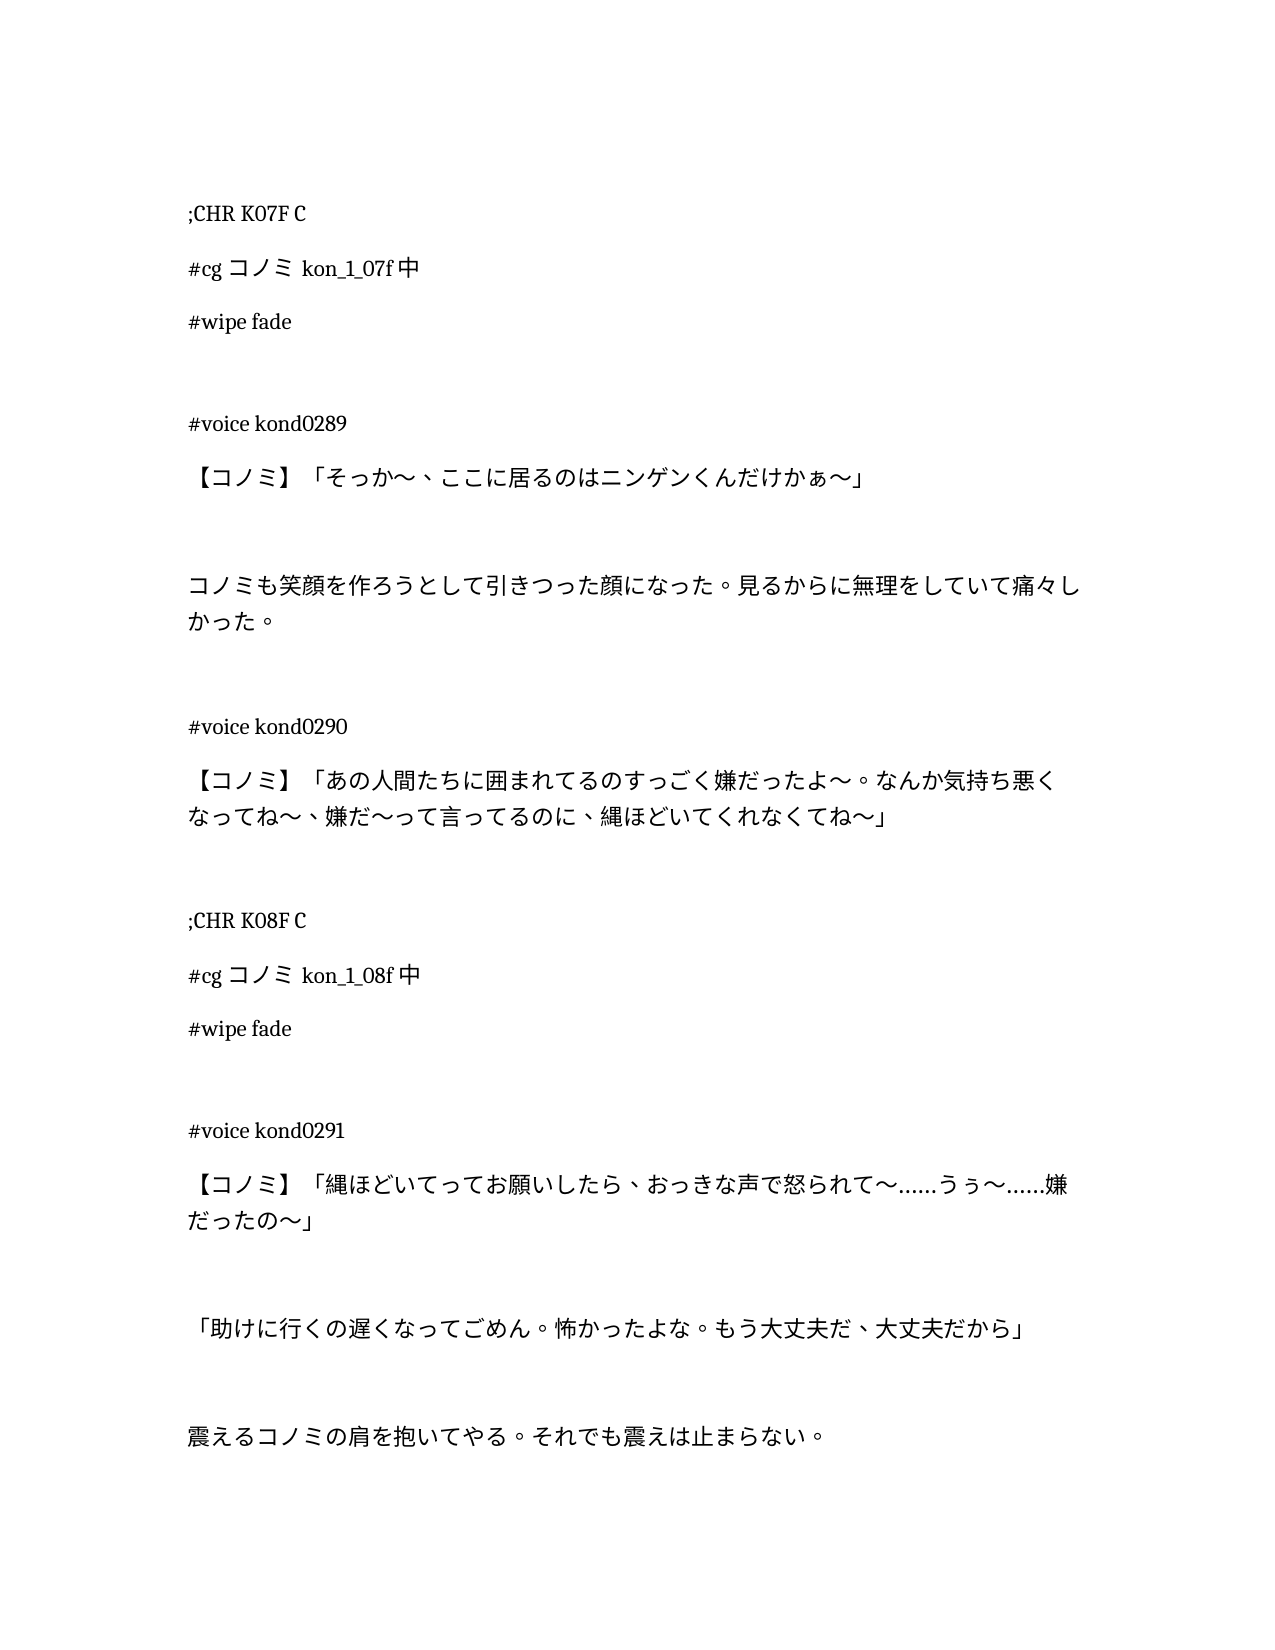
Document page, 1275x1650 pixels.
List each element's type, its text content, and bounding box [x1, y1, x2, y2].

text 【コノミ】「あの人間たちに囲まれてるのすっごく嫌だったよ〜。なんか気持ち悪くなってね〜、嫌だ〜って言ってるのに、縄ほどいてくれなくてね〜」 [187, 764, 1087, 832]
text 「助けに行くの遅くなってごめん。怖かったよな。もう大丈夫だ、大丈夫だから」 [187, 1313, 1087, 1344]
text #wipe fade [187, 309, 1087, 335]
text 【コノミ】「そっか〜、ここに居るのはニンゲンくんだけかぁ〜」 [187, 462, 1087, 493]
text 【コノミ】「縄ほどいてってお願いしたら、おっきな声で怒られて〜……うぅ〜……嫌だったの〜」 [187, 1169, 1087, 1236]
text コノミも笑顔を作ろうとして引きつった顔になった。見るからに無理をしていて痛々しかった。 [187, 570, 1087, 637]
text #voice kond0290 [187, 713, 1087, 740]
text #voice kond0289 [187, 411, 1087, 437]
text #voice kond0291 [187, 1118, 1087, 1144]
text ;CHR K08F C [187, 908, 1087, 935]
text 震えるコノミの肩を抱いてやる。それでも震えは止まらない。 [187, 1421, 1087, 1452]
text ;CHR K07F C [187, 201, 1087, 227]
text #wipe fade [187, 1016, 1087, 1042]
text #cg コノミ kon_1_07f 中 [187, 252, 1087, 283]
text #cg コノミ kon_1_08f 中 [187, 959, 1087, 991]
